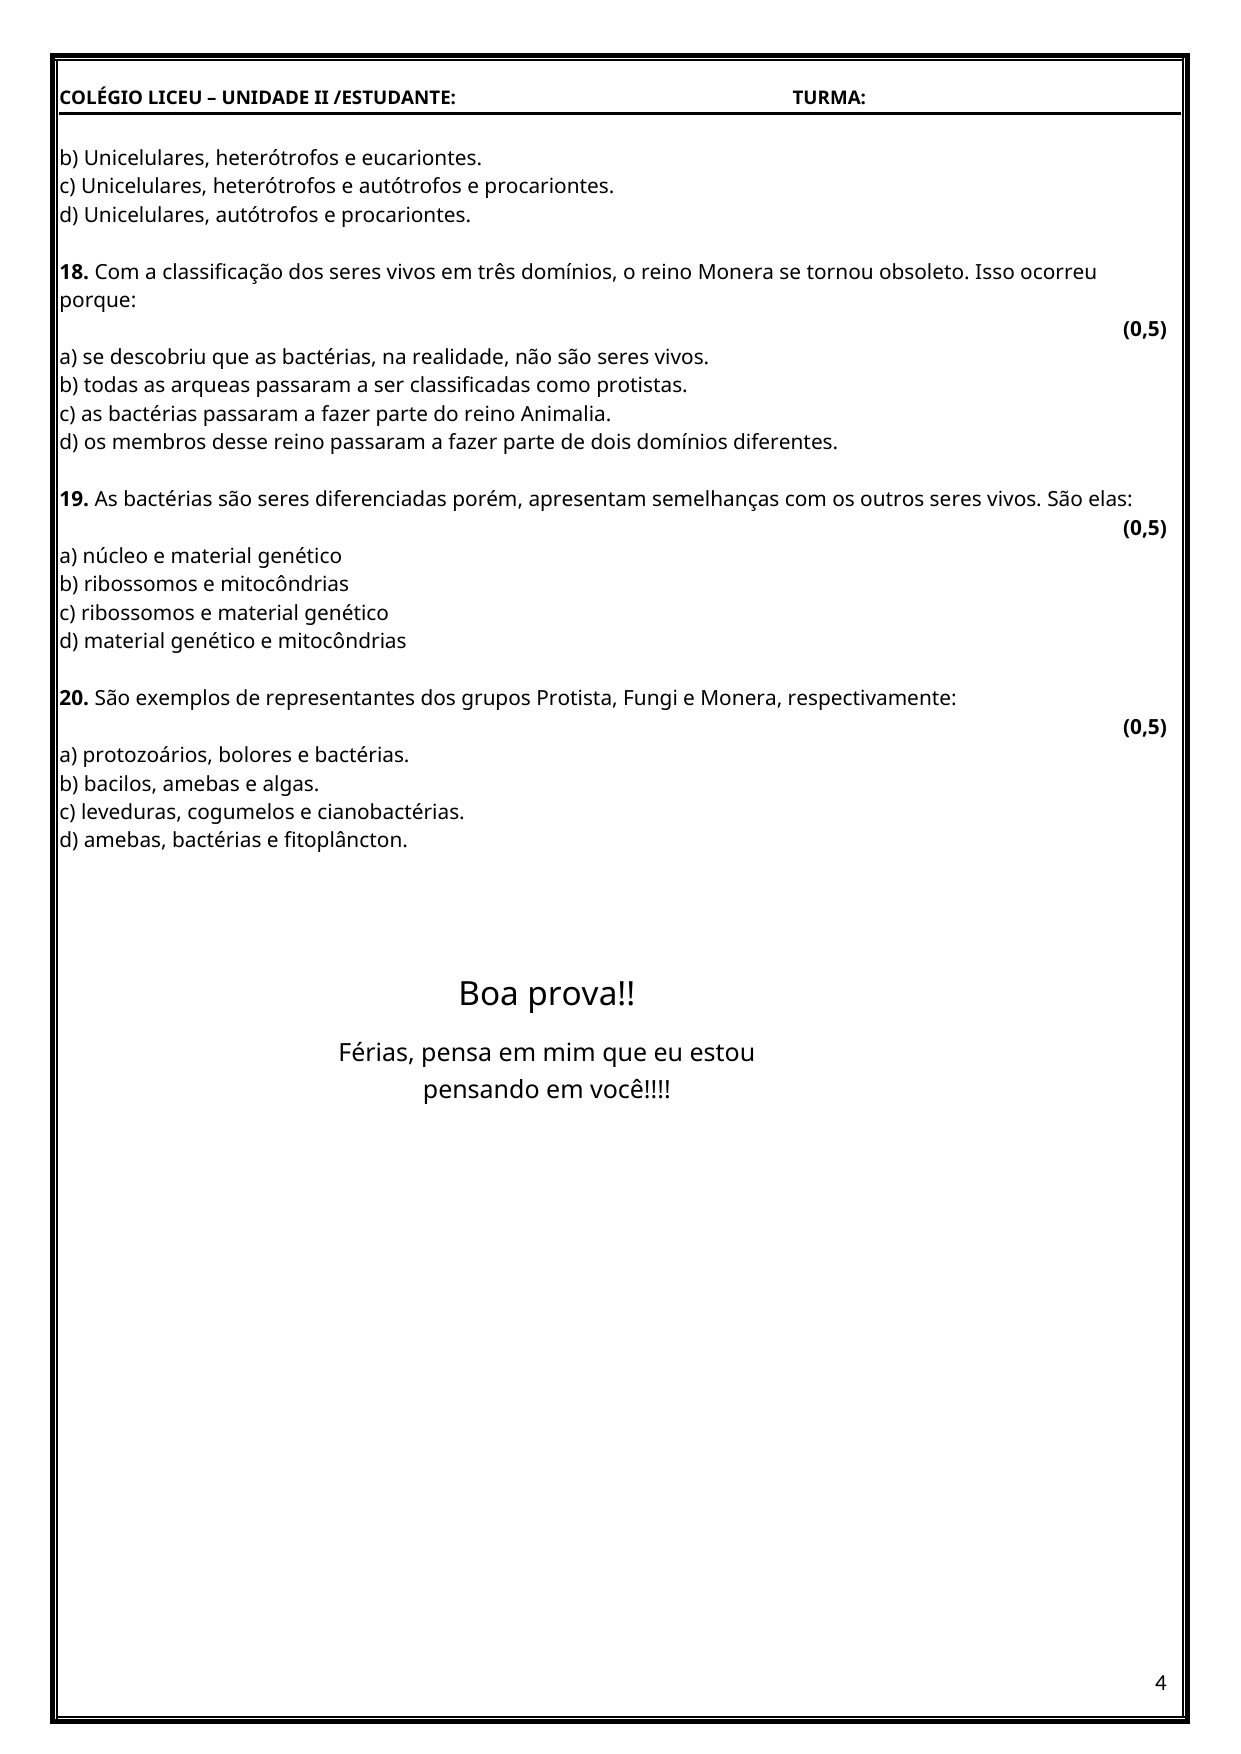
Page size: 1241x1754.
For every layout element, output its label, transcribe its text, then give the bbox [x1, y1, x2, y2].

text 20. São exemplos de representantes dos grupos Protista, Fungi e Monera, respectivamente: [59, 683, 1167, 712]
text (0,5) [59, 513, 1167, 541]
text d) material genético e mitocôndrias [59, 626, 1167, 655]
text c) as bactérias passaram a fazer parte do reino Animalia. [59, 399, 1167, 427]
text c) leveduras, cogumelos e cianobactérias. [59, 797, 1167, 826]
text 18. Com a classificação dos seres vivos em três domínios, o reino Monera se tornou obsoleto. Isso ocorreu porque: [59, 257, 1167, 314]
text a) protozoários, bolores e bactérias. [59, 740, 1167, 769]
text a) núcleo e material genético [59, 541, 1167, 569]
text b) ribossomos e mitocôndrias [59, 569, 1167, 598]
text a) se descobriu que as bactérias, na realidade, não são seres vivos. [59, 342, 1167, 371]
text d) amebas, bactérias e fitoplâncton. [59, 826, 1167, 854]
text d) Unicelulares, autótrofos e procariontes. [59, 200, 1167, 228]
text b) todas as arqueas passaram a ser classificadas como protistas. [59, 371, 1167, 399]
text b) bacilos, amebas e algas. [59, 769, 1167, 797]
text 19. As bactérias são seres diferenciadas porém, apresentam semelhanças com os outros seres vivos. São elas: [59, 484, 1167, 513]
text d) os membros desse reino passaram a fazer parte de dois domínios diferentes. [59, 427, 1167, 456]
text (0,5) [59, 314, 1167, 342]
text c) Unicelulares, heterótrofos e autótrofos e procariontes. [59, 171, 1167, 200]
text (0,5) [59, 712, 1167, 740]
text b) Unicelulares, heterótrofos e eucariontes. [59, 143, 1167, 171]
text c) ribossomos e material genético [59, 598, 1167, 626]
